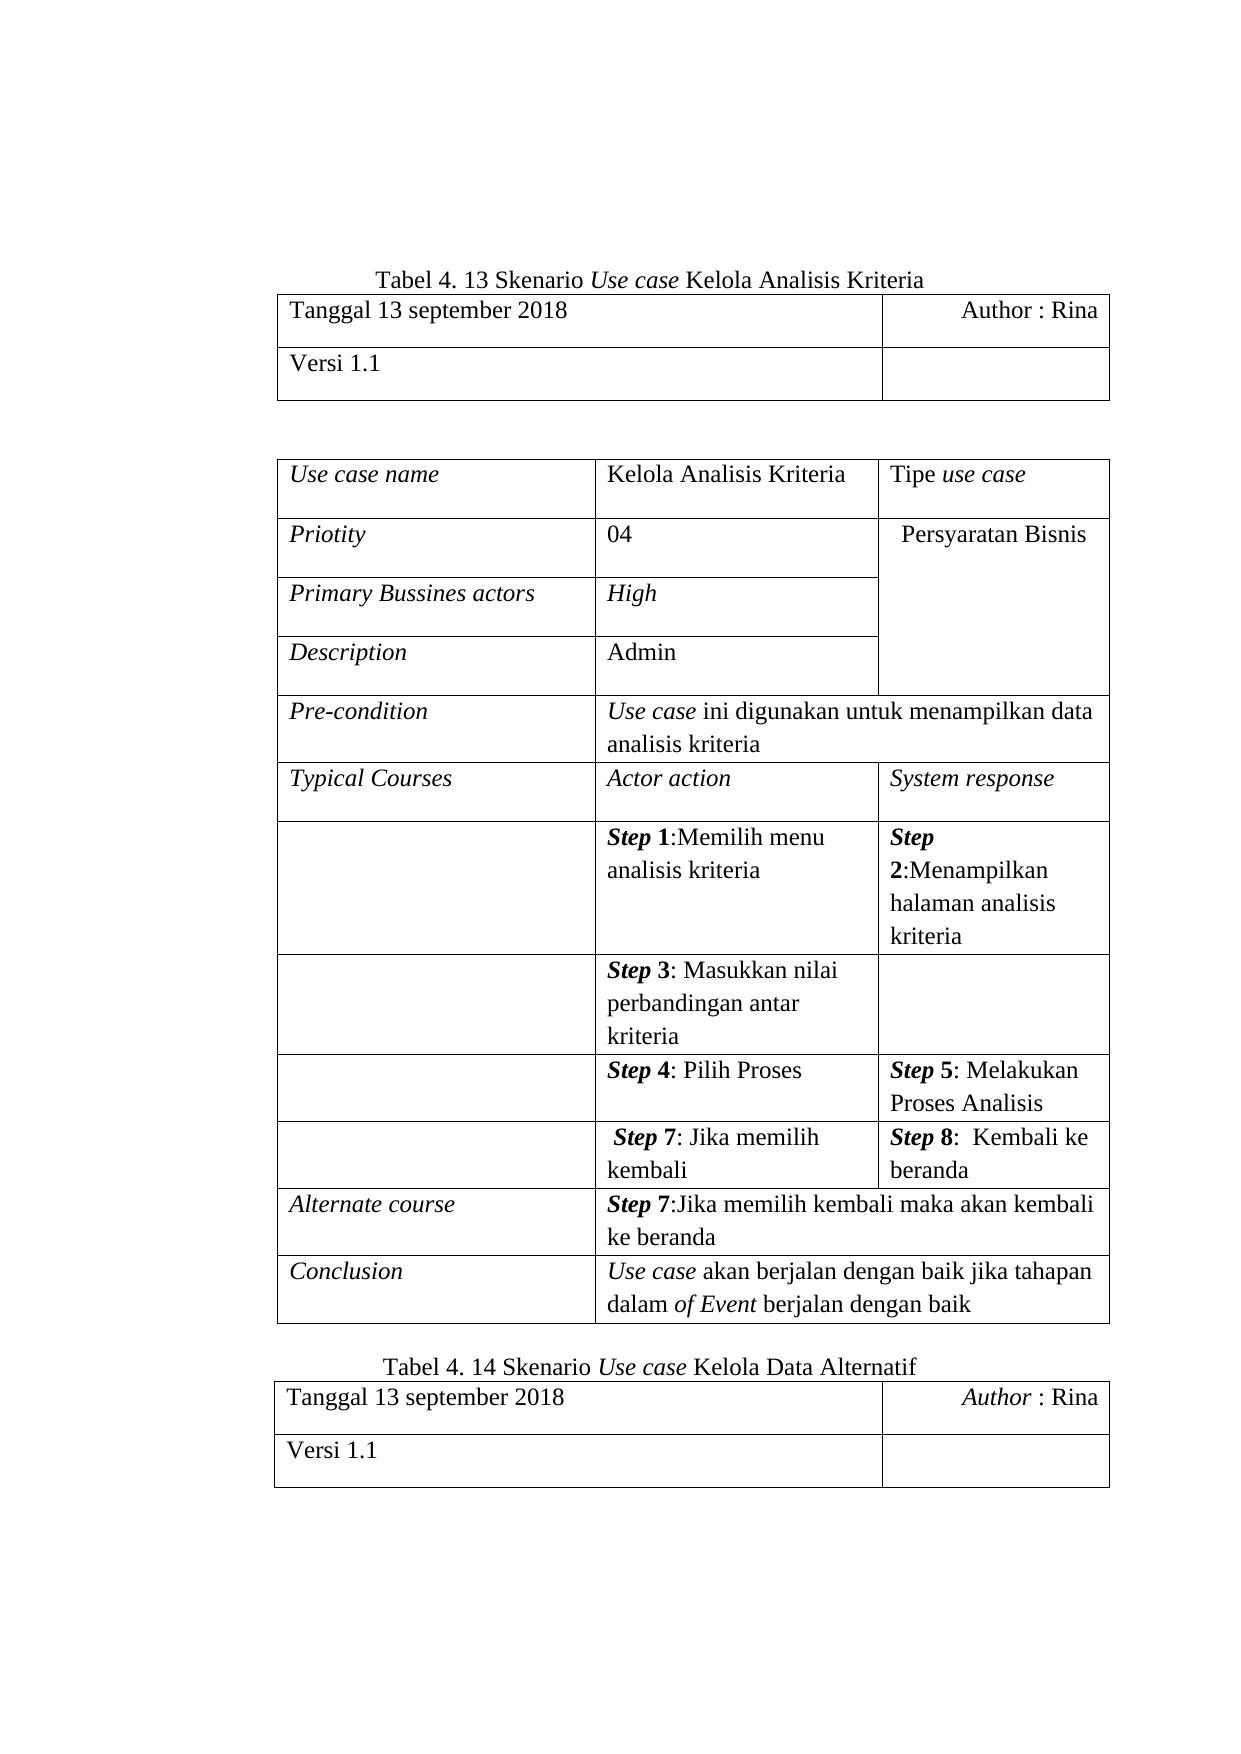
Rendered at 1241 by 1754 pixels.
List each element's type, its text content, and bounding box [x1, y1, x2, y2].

table_header Kelola Analisis Kriteria [596, 460, 878, 518]
table_cell Step 5: Melakukan Proses Analisis [879, 1055, 1109, 1121]
table_cell Step 7:Jika memilih kembali maka akan kembali ke beranda [596, 1189, 1109, 1255]
table_cell Alternate course [278, 1189, 595, 1255]
table_cell [278, 1122, 595, 1188]
table_cell 04 [596, 519, 878, 577]
table_cell Actor action [596, 763, 878, 821]
table_cell Use case ini digunakan untuk menampilkan data analisis kriteria [596, 696, 1109, 762]
text Tabel 4. 13 Skenario Use case Kelola Analisis Kriteria [236, 265, 1063, 294]
table_cell [883, 348, 1109, 400]
table_header Author : Rina [883, 295, 1109, 347]
table_cell Pre-condition [278, 696, 595, 762]
table_cell Persyaratan Bisnis [879, 519, 1109, 695]
table_cell Primary Bussines actors [278, 578, 595, 636]
table_cell High [596, 578, 878, 636]
table_header Tipe use case [879, 460, 1109, 518]
table_cell Step 3: Masukkan nilai perbandingan antar kriteria [596, 955, 878, 1054]
text Tabel 4. 14 Skenario Use case Kelola Data Alternatif [236, 1352, 1063, 1381]
table_cell Description [278, 637, 595, 695]
table_cell [278, 1055, 595, 1121]
table_cell Versi 1.1 [275, 1435, 882, 1487]
table_header Tanggal 13 september 2018 [275, 1382, 882, 1434]
table_cell Versi 1.1 [278, 348, 882, 400]
table_cell Use case akan berjalan dengan baik jika tahapan dalam of Event berjalan dengan baik [596, 1256, 1109, 1322]
table_cell Step 7: Jika memilih kembali [596, 1122, 878, 1188]
table_header Author : Rina [883, 1382, 1109, 1434]
table_header Use case name [278, 460, 595, 518]
table_cell [278, 822, 595, 954]
table_cell Typical Courses [278, 763, 595, 821]
table_cell Step 8: Kembali ke beranda [879, 1122, 1109, 1188]
table_cell [883, 1435, 1109, 1487]
table_cell Conclusion [278, 1256, 595, 1322]
table_header Tanggal 13 september 2018 [278, 295, 882, 347]
table_cell System response [879, 763, 1109, 821]
table_cell Step 2:Menampilkan halaman analisis kriteria [879, 822, 1109, 954]
table_cell [879, 955, 1109, 1054]
table_cell Priotity [278, 519, 595, 577]
table_cell Step 4: Pilih Proses [596, 1055, 878, 1121]
table_cell Admin [596, 637, 878, 695]
table_cell [278, 955, 595, 1054]
table_cell Step 1:Memilih menu analisis kriteria [596, 822, 878, 954]
